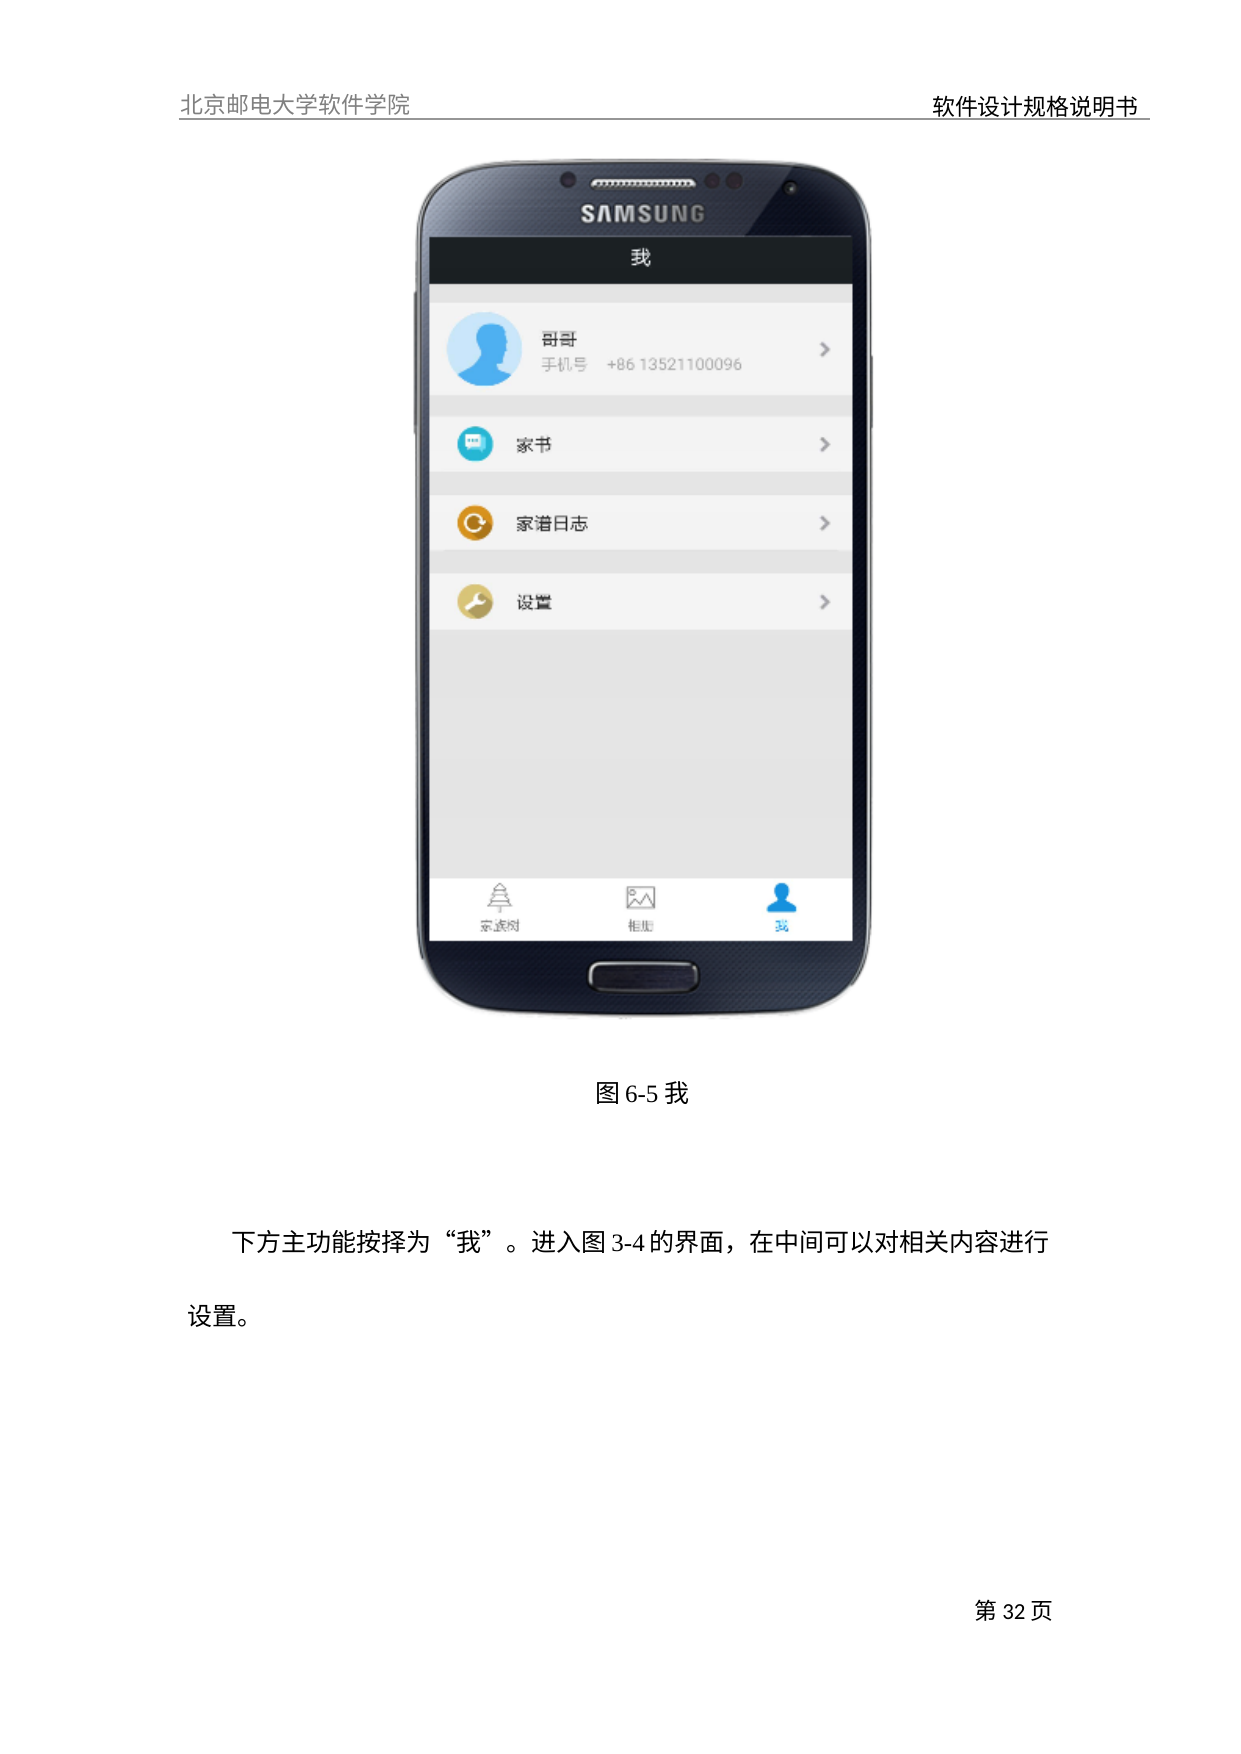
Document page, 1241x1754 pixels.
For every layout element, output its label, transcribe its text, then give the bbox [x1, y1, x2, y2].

picture [403, 156, 881, 1021]
text 下方主功能按择为“我”。进入图3-4的界面，在中间可以对相关内容进行设置。 [187, 1208, 1053, 1347]
text 图6-5 我 [187, 1059, 1053, 1124]
